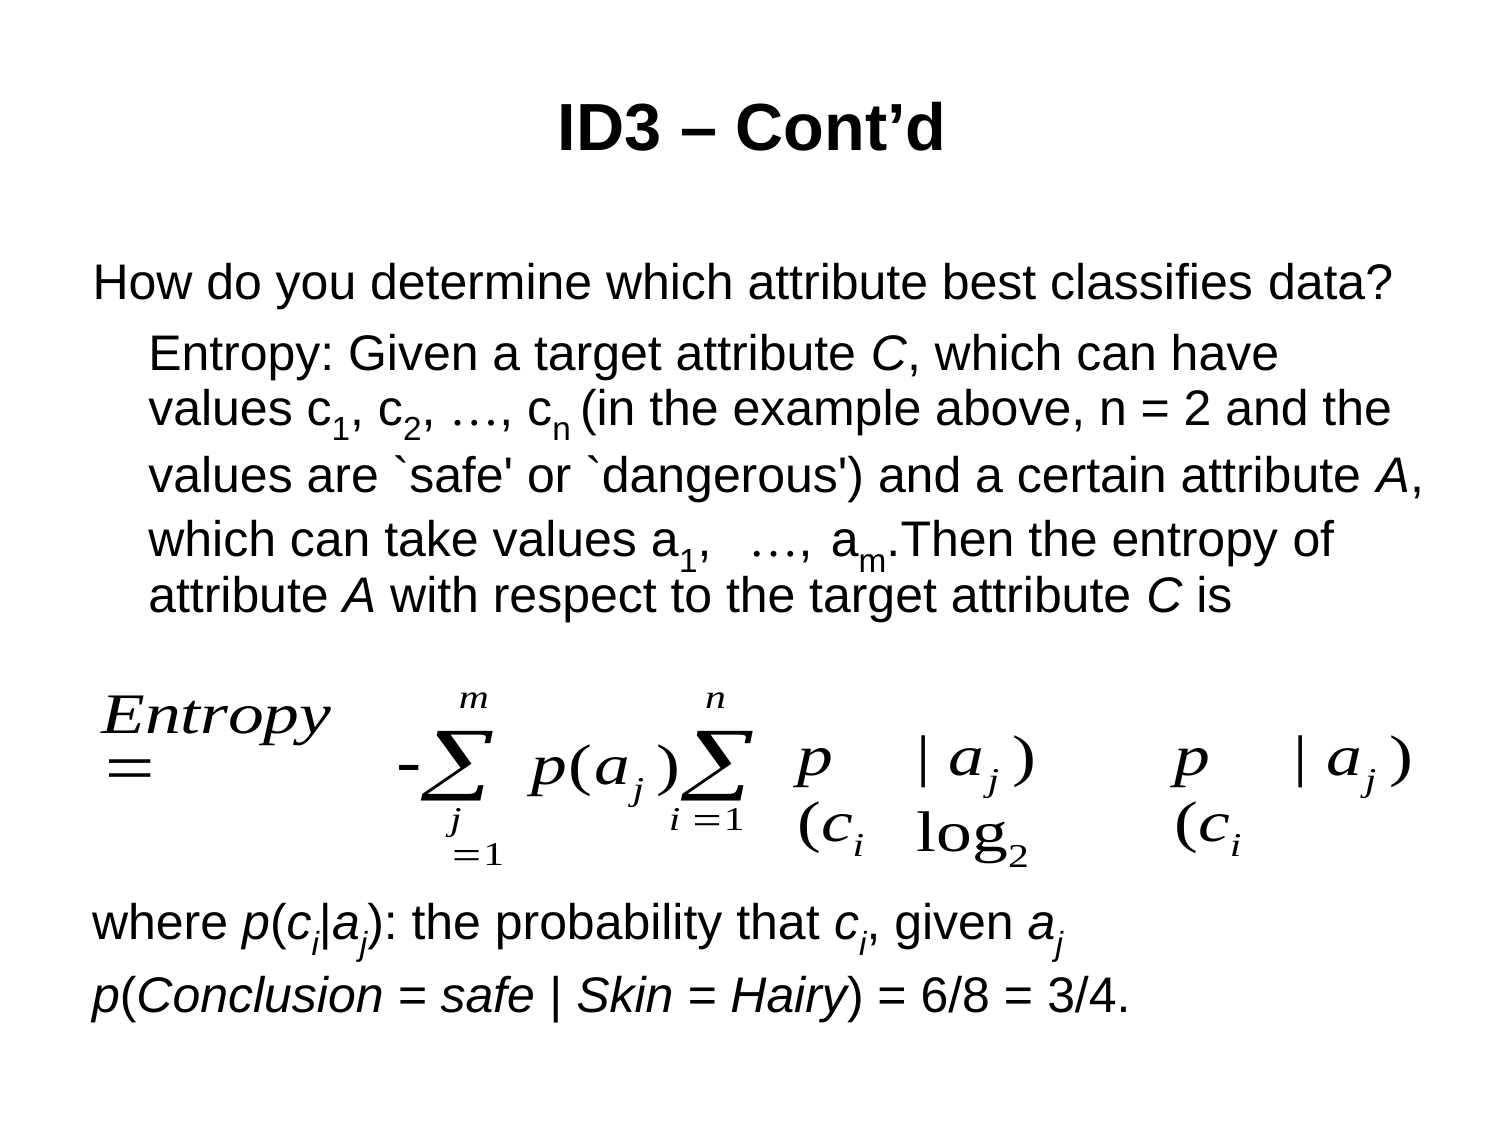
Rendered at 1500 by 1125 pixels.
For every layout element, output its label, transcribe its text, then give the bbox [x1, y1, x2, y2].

subtitle ID3 – Cont’d [90, 88, 1414, 165]
text p(Conclusion = safe | Skin = Hairy) = 6/8 = 3/4. [92, 966, 1454, 1023]
text which can take values a1, …, am. Then the entropy of [148, 505, 1454, 569]
text p(ci [1174, 722, 1276, 864]
text m [459, 686, 514, 713]
text  [397, 713, 514, 802]
text attribute A with respect to the target attribute C is [148, 569, 1454, 623]
text p(aj ) [517, 713, 755, 802]
text where p(ci|aj): the probability that ci, given aj [92, 892, 1454, 962]
text How do you determine which attribute best classifies data? [90, 252, 1395, 310]
text j 1 [450, 802, 514, 872]
text n [517, 686, 726, 713]
text p(ci [797, 722, 899, 864]
text Entropy  [101, 680, 384, 798]
text Entropy: Given a target attribute C, which can have values c1, c2, …, cn (in the example above, n = 2 and the values are `safe' or `dangerous') and a certain attribute A, [148, 326, 1425, 502]
text | aj ) log2 [916, 722, 1152, 874]
text | aj ) [1294, 722, 1454, 798]
text i 1 [517, 802, 745, 837]
